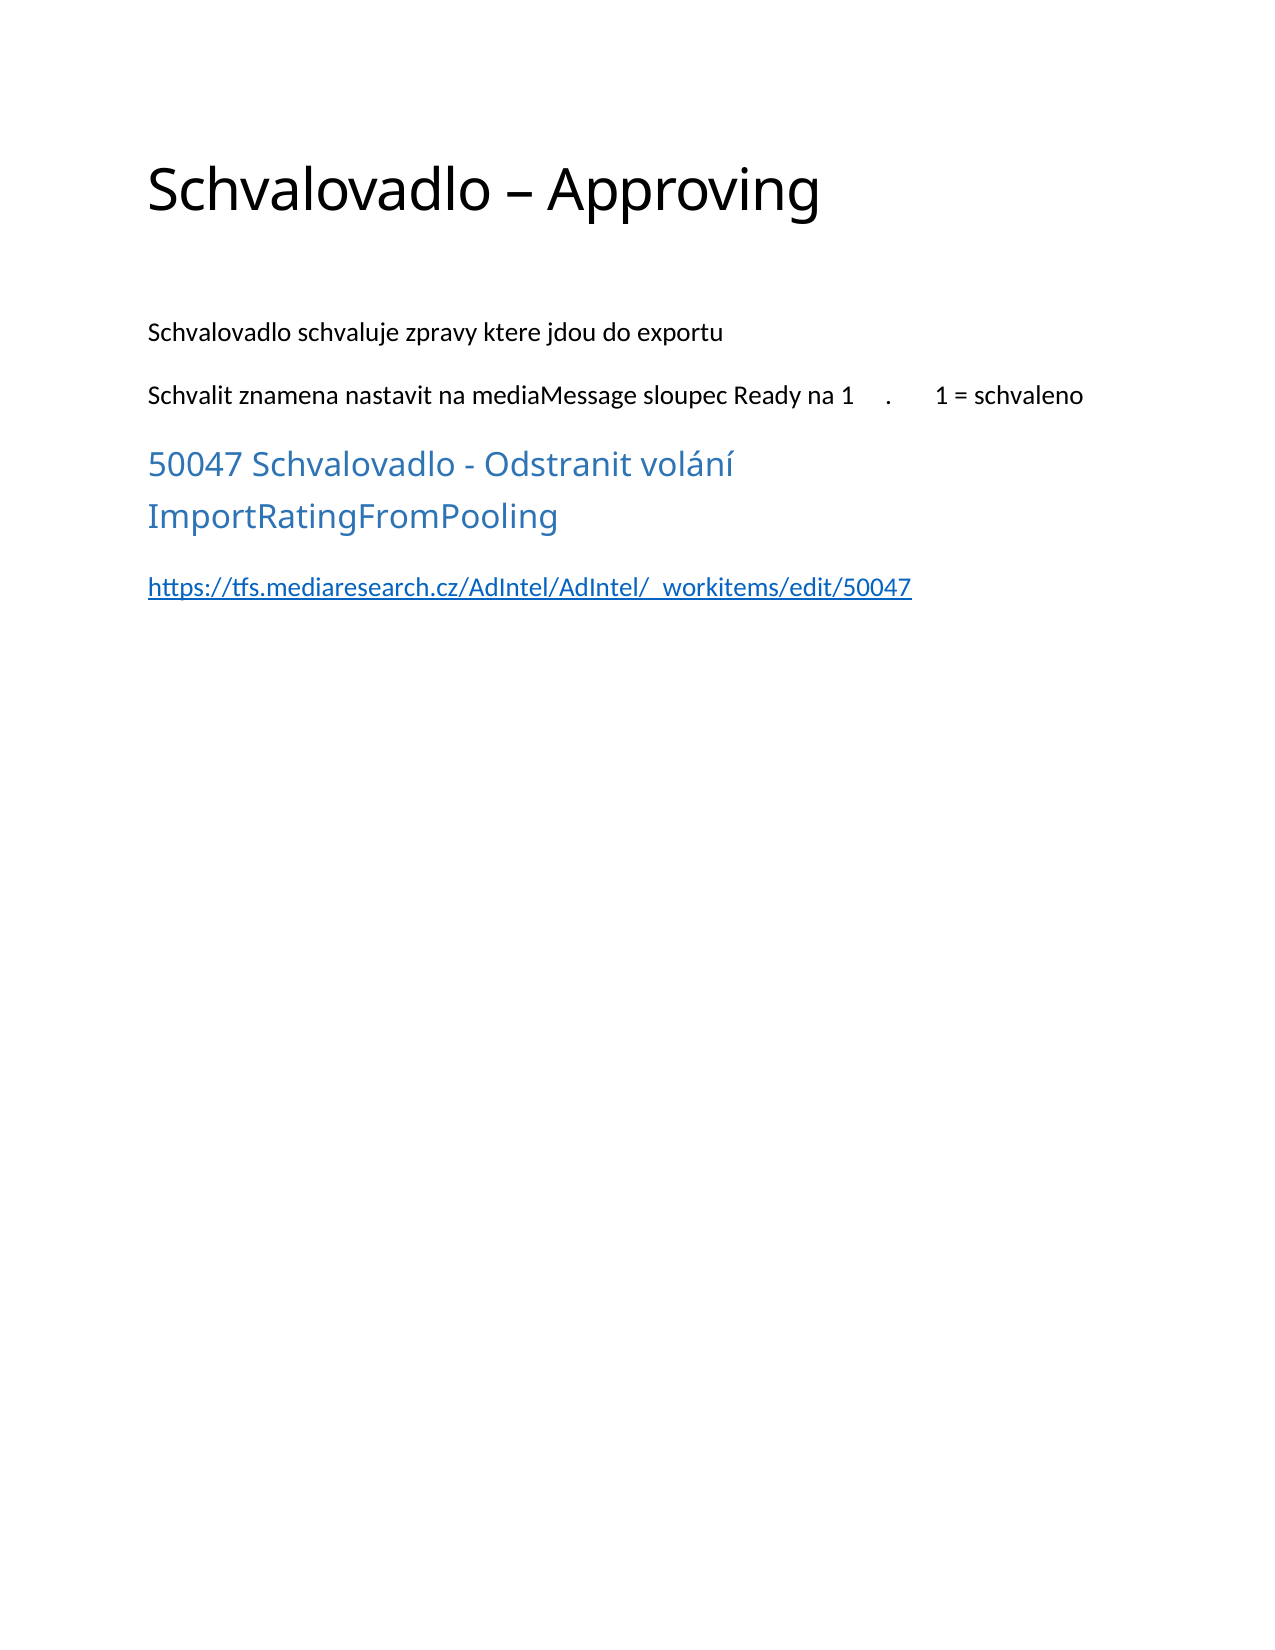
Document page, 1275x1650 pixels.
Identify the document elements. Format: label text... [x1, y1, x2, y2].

title Schvalovadlo – Approving [148, 148, 1127, 227]
text Schvalit znamena nastavit na mediaMessage sloupec Ready na 1 . 1 = schvaleno [148, 378, 1127, 411]
subtitle 50047 Schvalovadlo - Odstranit volání ImportRatingFromPooling [148, 441, 1127, 538]
text https://tfs.mediaresearch.cz/AdIntel/AdIntel/_workitems/edit/50047 [148, 570, 1127, 603]
text Schvalovadlo schvaluje zpravy ktere jdou do exportu [148, 315, 1127, 348]
